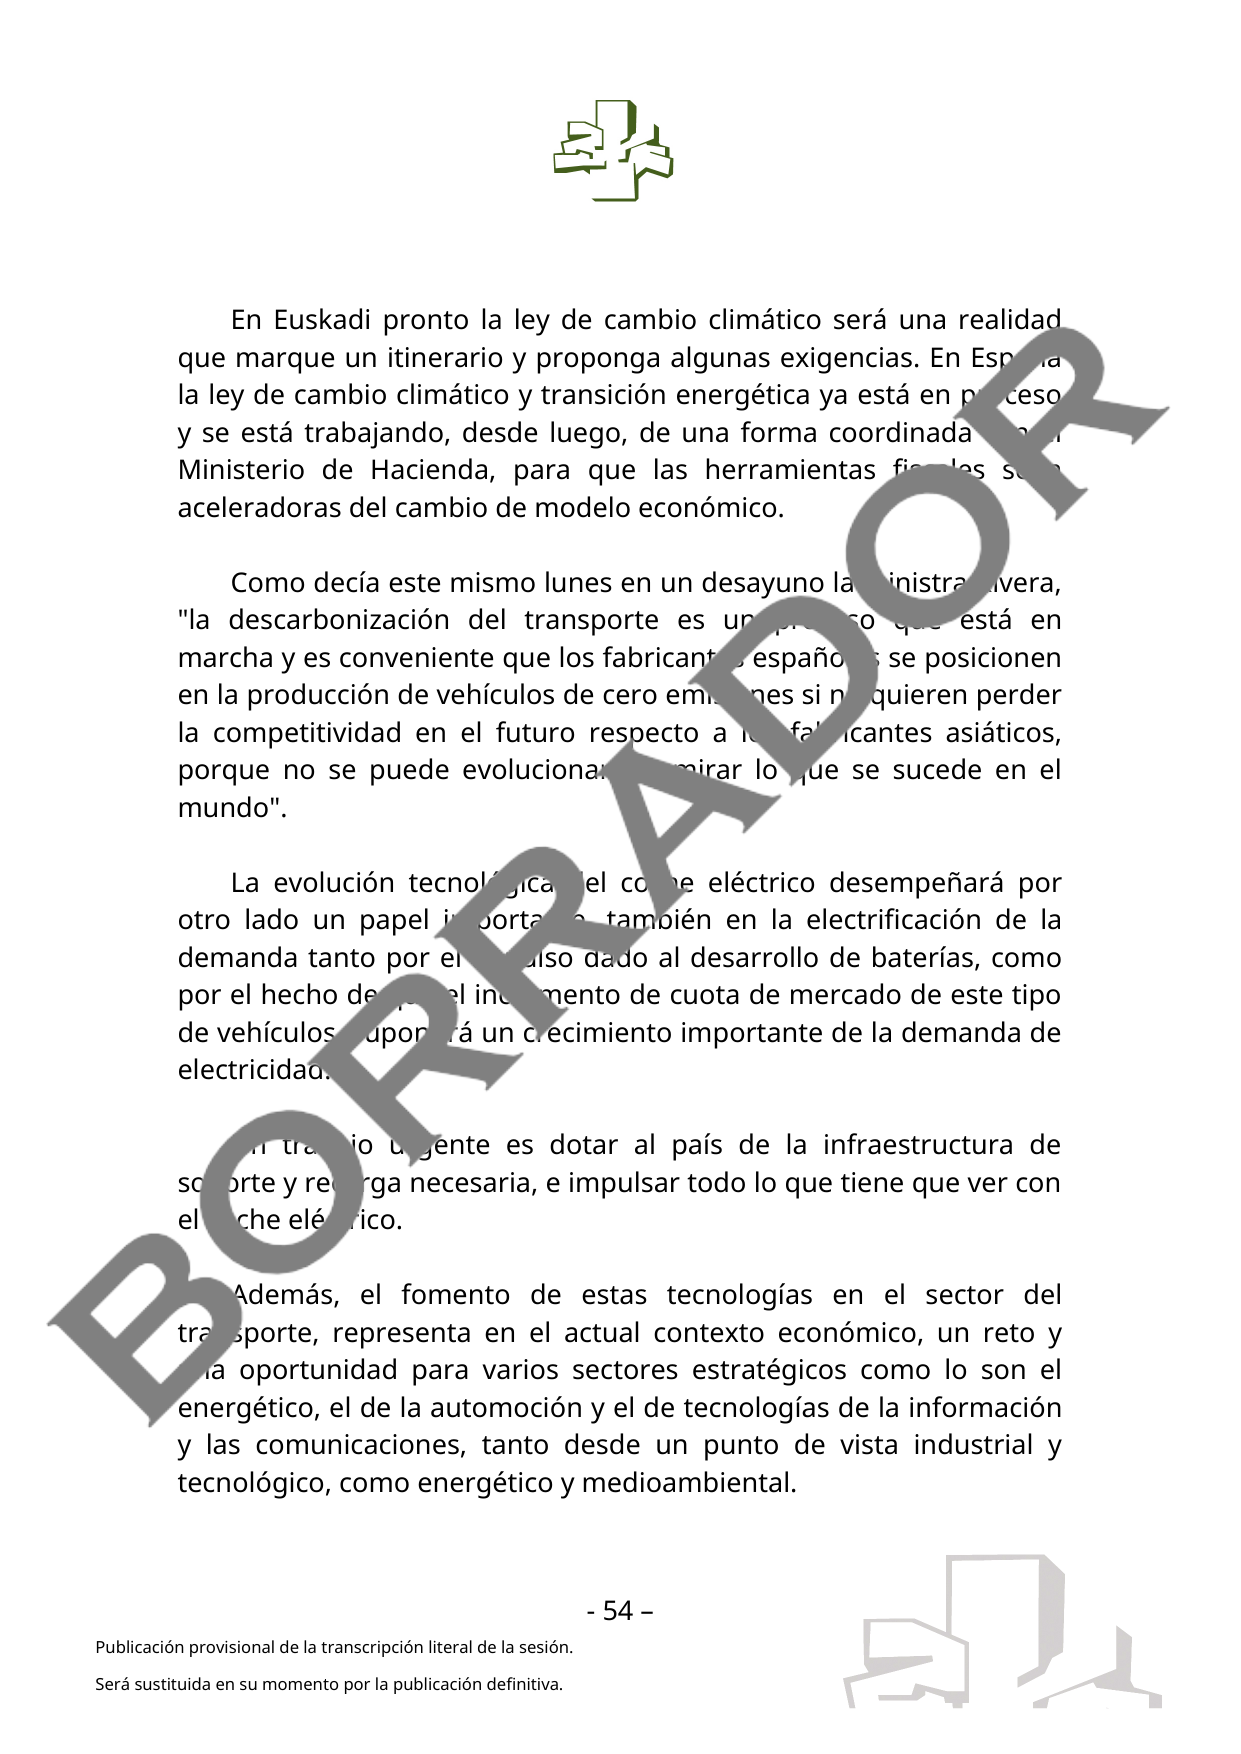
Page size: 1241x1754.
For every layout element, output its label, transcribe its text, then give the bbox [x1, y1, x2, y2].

picture [524, 77, 702, 225]
text Además, el fomento de estas tecnologías en el sector del transporte, representa en el actual contexto económico, un reto y una oportunidad para varios sectores estratégicos como lo son el energético, el de la automoción y el de tecnologías de la información y las comunicaciones, tanto desde un punto de vista industrial y tecnológico, como energético y medioambiental. [177, 1275, 1063, 1500]
text En Euskadi pronto la ley de cambio climático será una realidad que marque un itinerario y proponga algunas exigencias. En España la ley de cambio climático y transición energética ya está en proceso y se está trabajando, desde luego, de una forma coordinada con el Ministerio de Hacienda, para que las herramientas fiscales sean aceleradoras del cambio de modelo económico. [177, 300, 1063, 525]
text La evolución tecnológica del coche eléctrico desempeñará por otro lado un papel importante, también en la electrificación de la demanda tanto por el impulso dado al desarrollo de baterías, como por el hecho de que el incremento de cuota de mercado de este tipo de vehículos, supondrá un crecimiento importante de la demanda de electricidad. [177, 862, 1063, 1087]
text Un trabajo urgente es dotar al país de la infraestructura de soporte y recarga necesaria, e impulsar todo lo que tiene que ver con el coche eléctrico. [231, 1141, 333, 1237]
text Como decía este mismo lunes en un desayuno la ministra Rivera, "la descarbonización del transporte es un proceso que está en marcha y es conveniente que los fabricantes españoles se posicionen en la producción de vehículos de cero emisiones si no quieren perder la competitividad en el futuro respecto a los fabricantes asiáticos, porque no se puede evolucionar sin mirar lo que se sucede en el mundo". [177, 562, 1063, 825]
picture [797, 1491, 1169, 1710]
text Un trabajo urgente es dotar al país de la infraestructura de soporte y recarga necesaria, e impulsar todo lo que tiene que ver con el coche eléctrico. [336, 1125, 1063, 1237]
